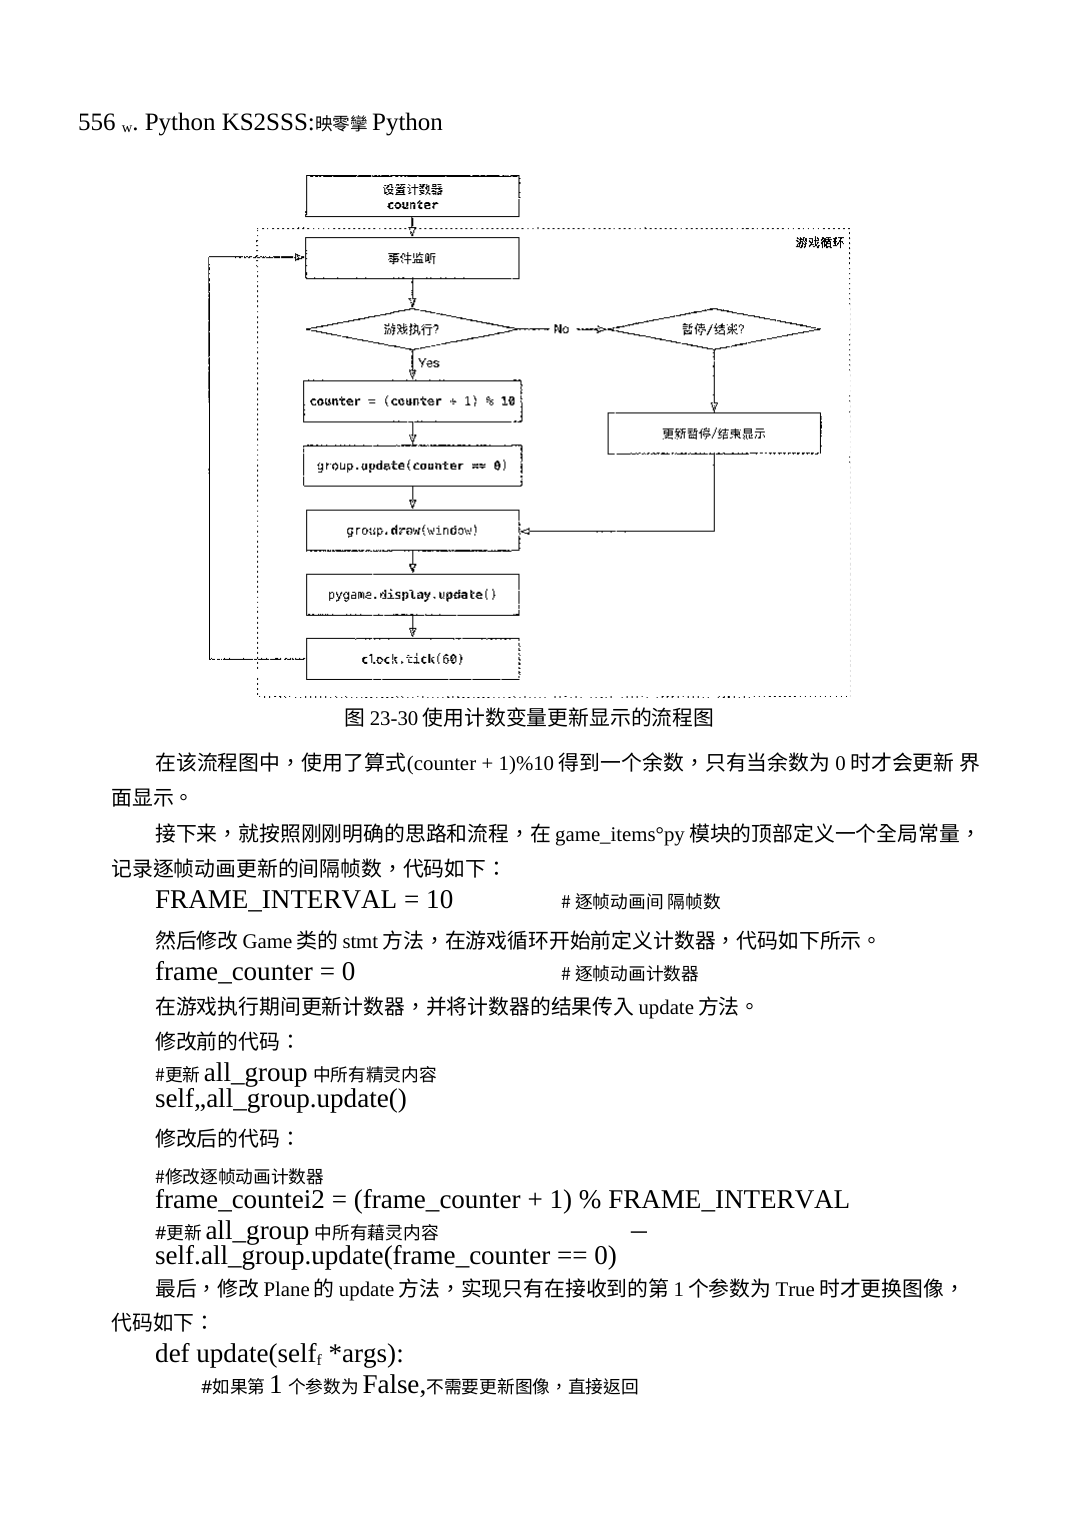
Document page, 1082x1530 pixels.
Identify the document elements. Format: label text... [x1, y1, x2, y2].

text 修改前的代码： [78, 1021, 981, 1056]
text 接下来，就按照刚刚明确的思路和流程，在game_items°py模块的顶部定义一个全局常量， 记录逐帧动画更新的间隔帧数，代码如下： [111, 813, 981, 883]
text #更新all_group中所有精灵内容 [78, 1056, 981, 1087]
text 在该流程图中，使用了算式(counter + 1)%10得到一个余数，只有当余数为0时才会更新 界面显示。 [111, 743, 981, 813]
subtitle def update(selff *args): [78, 1337, 981, 1368]
text #更新all_group中所有藉灵内容 一 [78, 1214, 981, 1245]
subtitle self.all_group.update(frame_counter == 0) [78, 1245, 981, 1269]
subtitle FRAME_INTERVAL = 10 # 逐帧动画间 隔帧数 [78, 883, 981, 914]
text #修改逐帧动画计数器 [78, 1163, 981, 1189]
text 最后，修改Plane的update方法，实现只有在接收到的第1个参数为True时才更换图像， 代码如下： [111, 1269, 981, 1337]
text 然后修改Game类的stmt方法，在游戏循环开始前定义计数器，代码如下所示。 [78, 925, 981, 955]
subtitle self„all_group.update() [78, 1087, 981, 1112]
picture [208, 175, 851, 698]
text 修改后的代码： [78, 1123, 981, 1153]
subtitle frame_counter = 0 # 逐帧动画计数器 [78, 955, 981, 986]
text 556 w. Python KS2SSS:映零攣 Python [78, 107, 981, 136]
text 图23-30使用计数变量更新显示的流程图 [78, 697, 981, 732]
text 在游戏执行期间更新计数器，并将计数器的结果传入update方法。 [78, 986, 981, 1021]
text #如果第1个参数为False,不需要更新图像，直接返回 [201, 1368, 981, 1399]
subtitle frame_countei2 = (frame_counter + 1) % FRAME_INTERVAL [78, 1189, 981, 1214]
